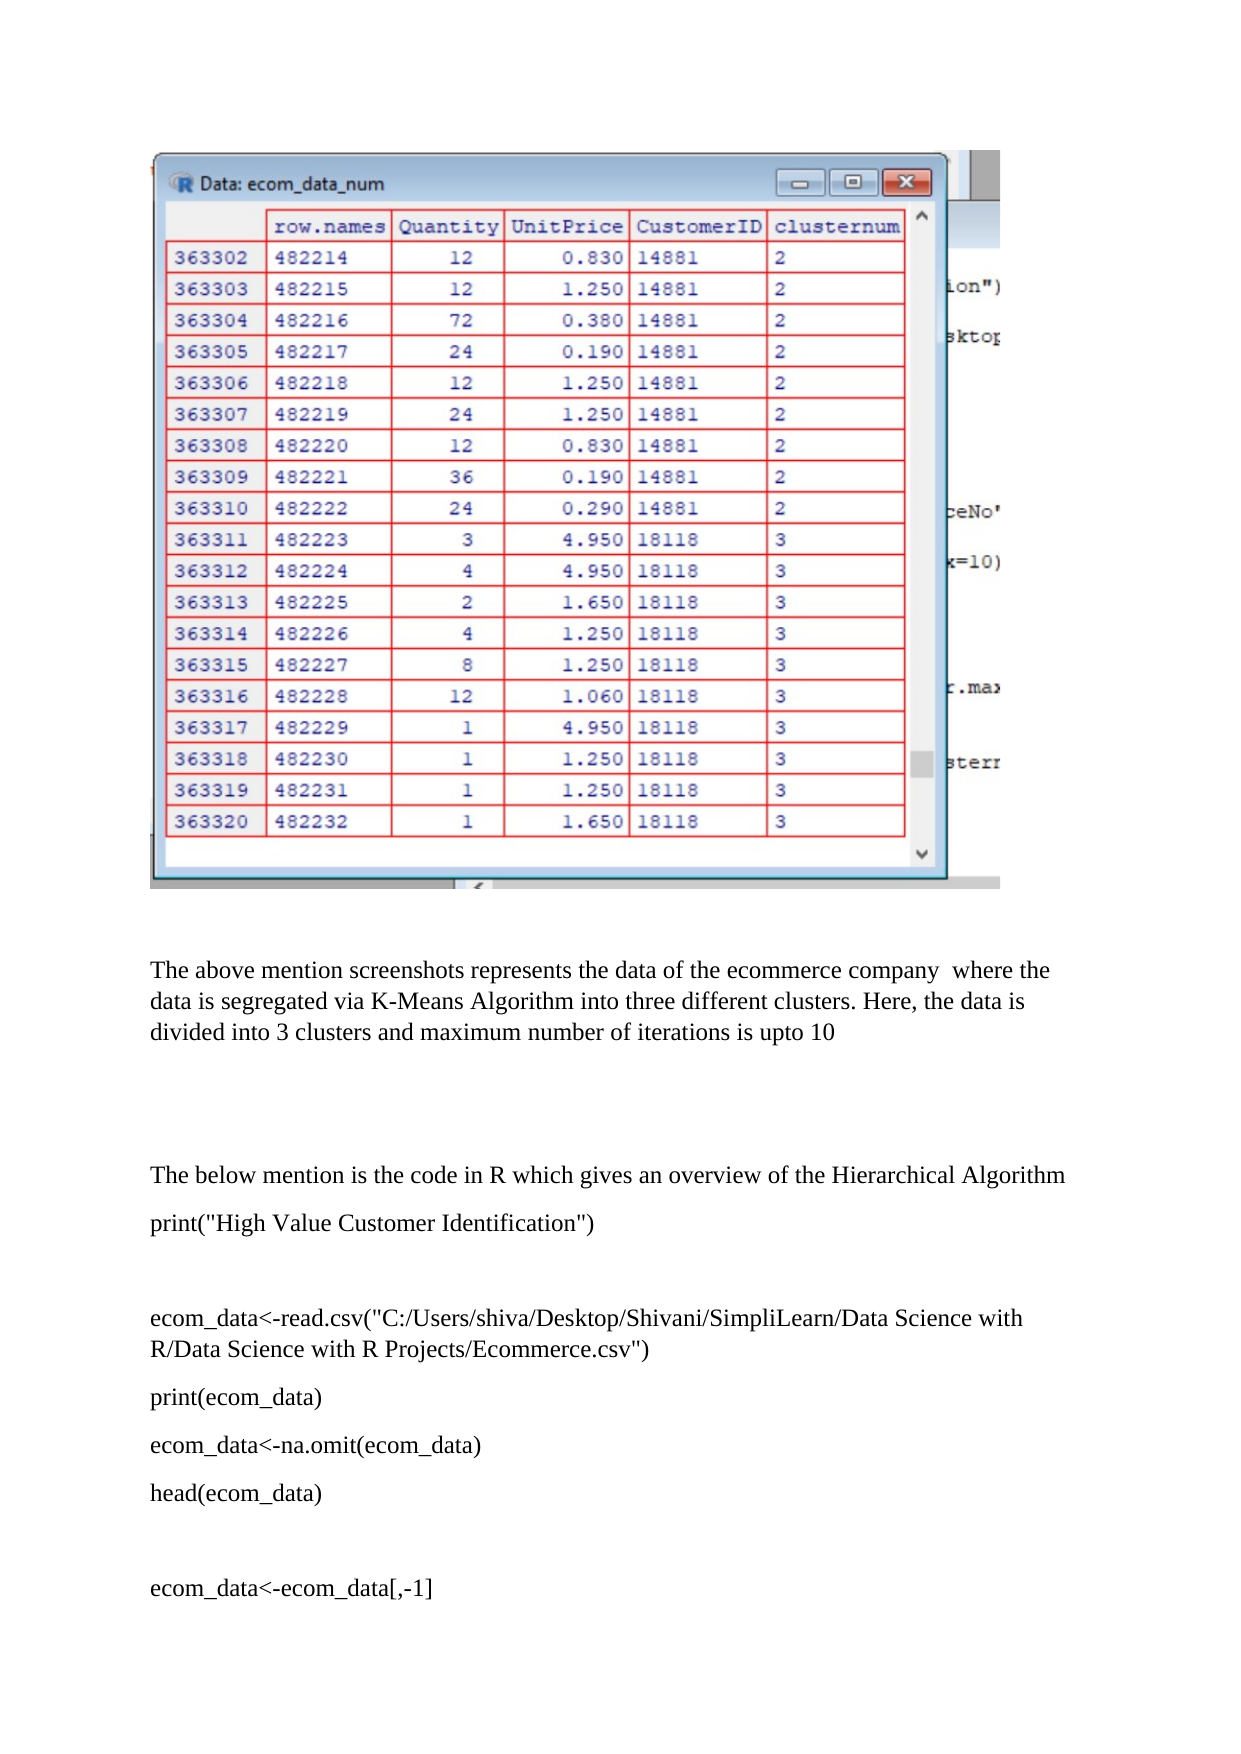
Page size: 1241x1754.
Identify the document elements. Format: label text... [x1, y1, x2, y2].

text ecom_data<-ecom_data[,-1] [150, 1573, 1090, 1602]
text ecom_data<-read.csv("C:/Users/shiva/Desktop/Shivani/SimpliLearn/Data Science with R/Data Science with R Projects/Ecommerce.csv") [150, 1303, 1090, 1363]
text head(ecom_data) [150, 1478, 1090, 1506]
picture [150, 150, 1001, 889]
text print(ecom_data) [150, 1382, 1090, 1411]
text The above mention screenshots represents the data of the ecommerce company where the data is segregated via K-Means Algorithm into three different clusters. Here, the data is divided into 3 clusters and maximum number of iterations is upto 10 [150, 955, 1090, 1046]
text ecom_data<-na.omit(ecom_data) [150, 1430, 1090, 1459]
text The below mention is the code in R which gives an overview of the Hierarchical Algorithm [150, 1160, 1090, 1189]
text print("High Value Customer Identification") [150, 1208, 1090, 1237]
